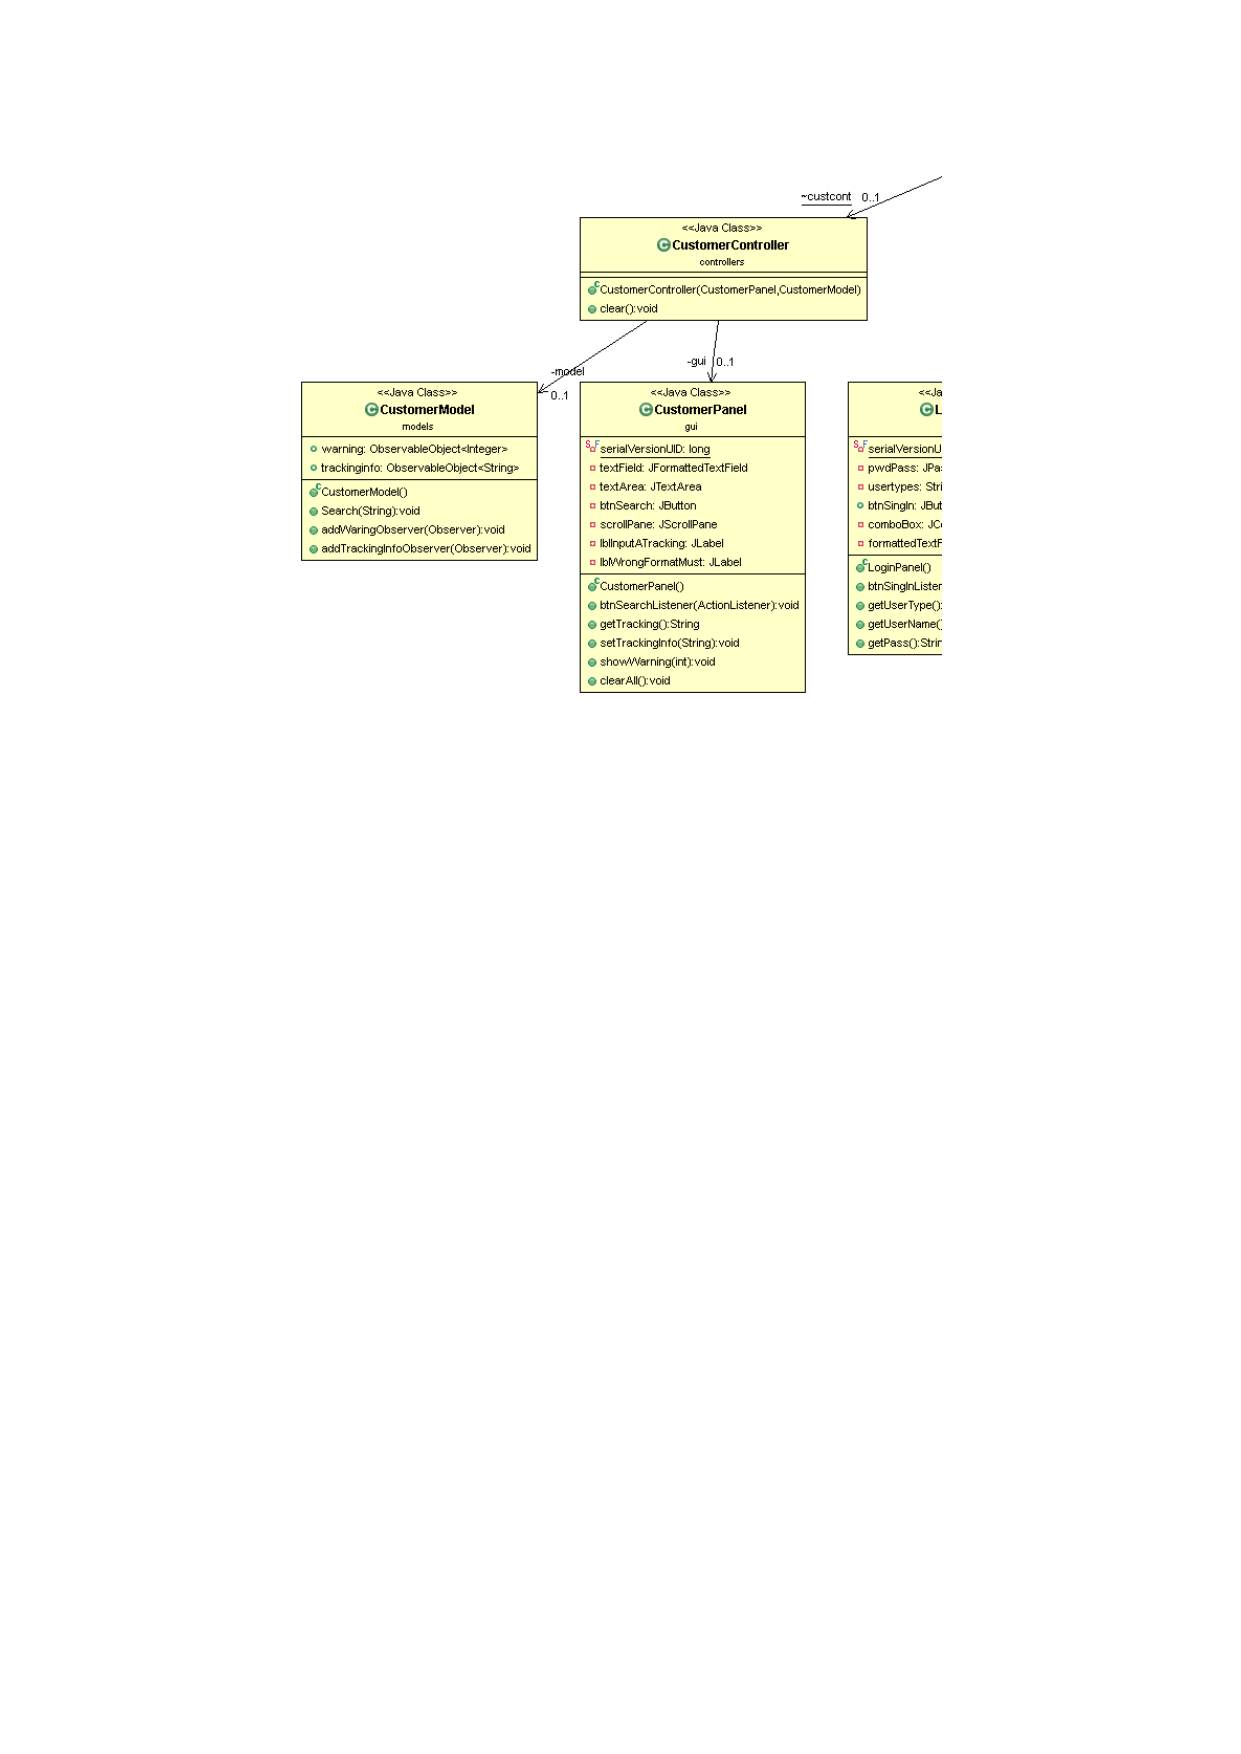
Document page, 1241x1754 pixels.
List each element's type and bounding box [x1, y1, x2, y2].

picture [298, 150, 942, 716]
